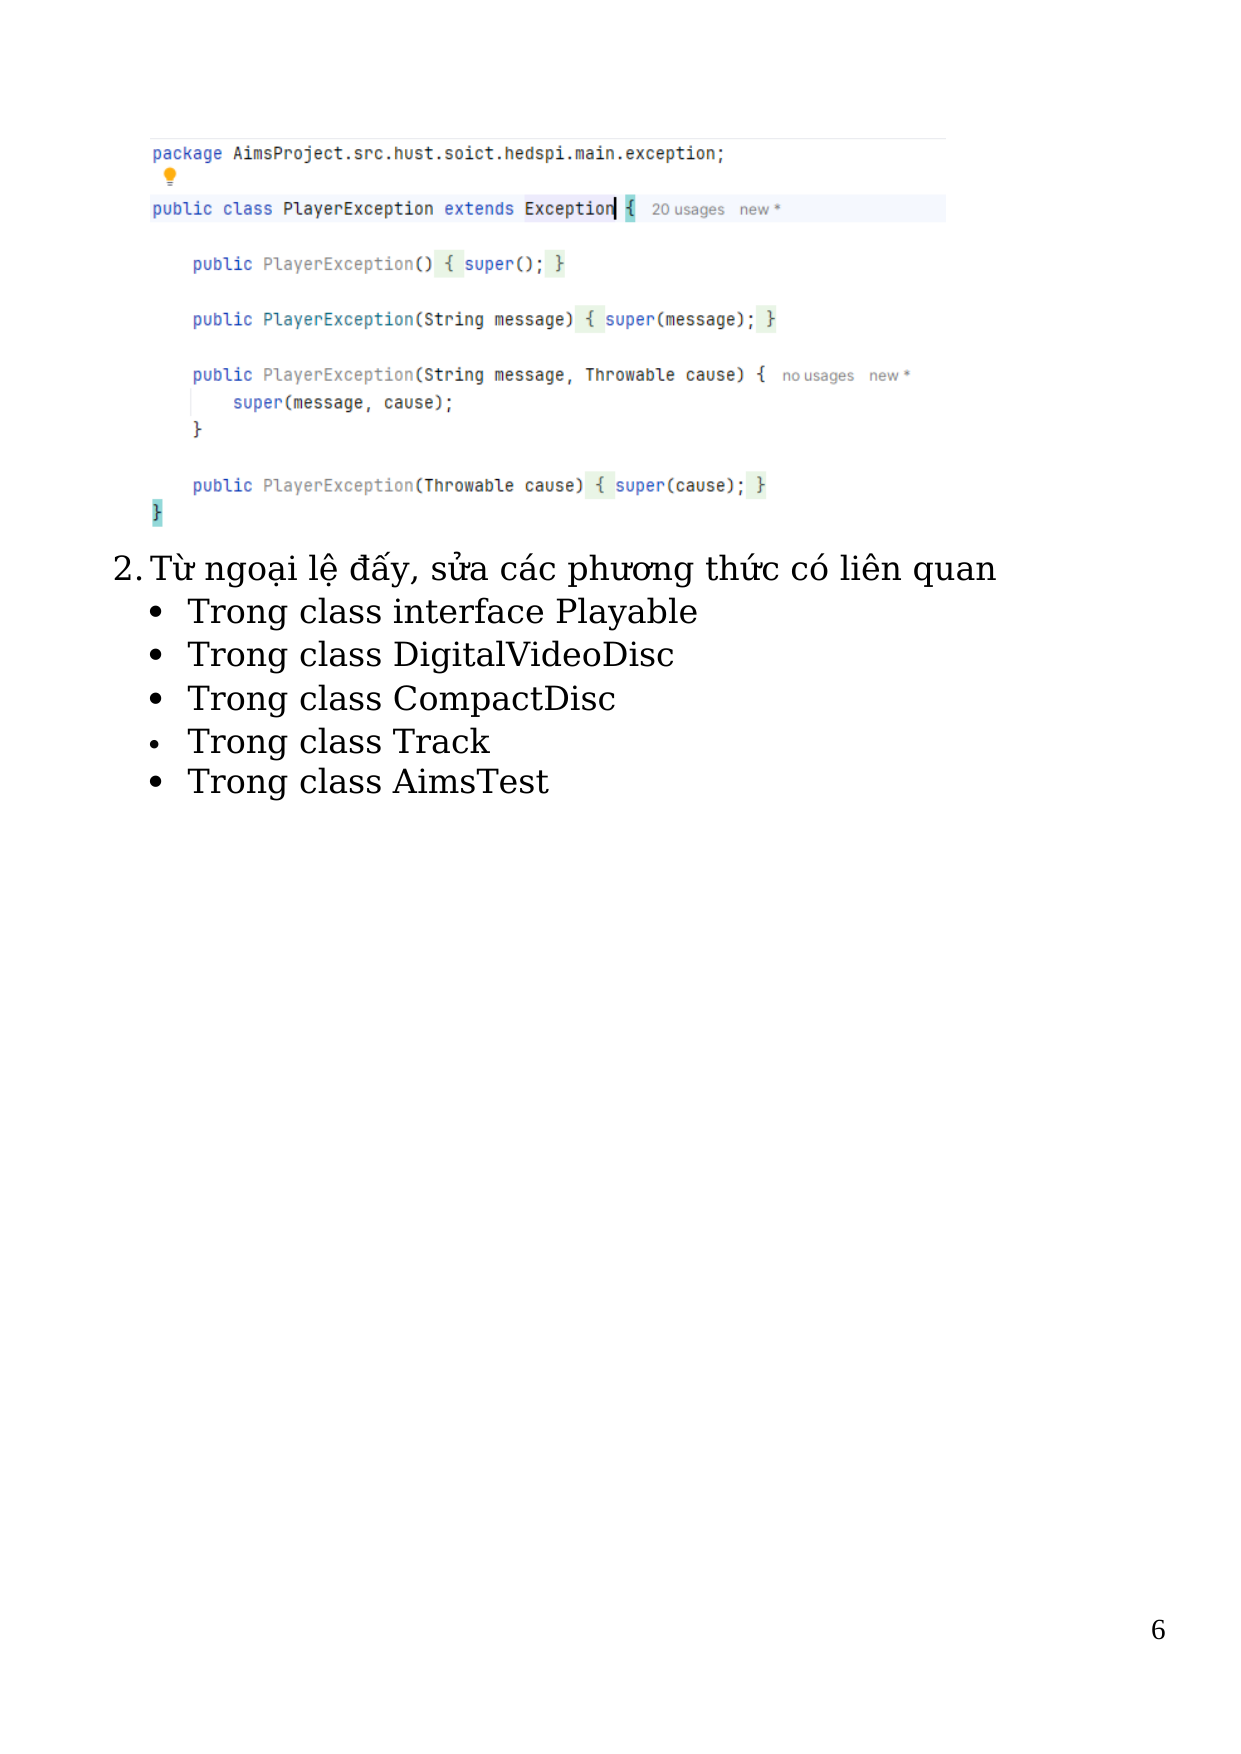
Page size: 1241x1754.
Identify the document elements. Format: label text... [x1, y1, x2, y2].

list Trong class CompactDisc [150, 677, 1165, 717]
picture [150, 138, 946, 547]
list Trong class DigitalVideoDisc [150, 634, 1165, 674]
list Trong class Track [150, 721, 1165, 761]
list Trong class interface Playable [150, 590, 1165, 631]
list Từ ngoại lệ đấy, sửa các phương thức có liên quan [112, 547, 1165, 587]
list Trong class AimsTest [150, 761, 1165, 801]
